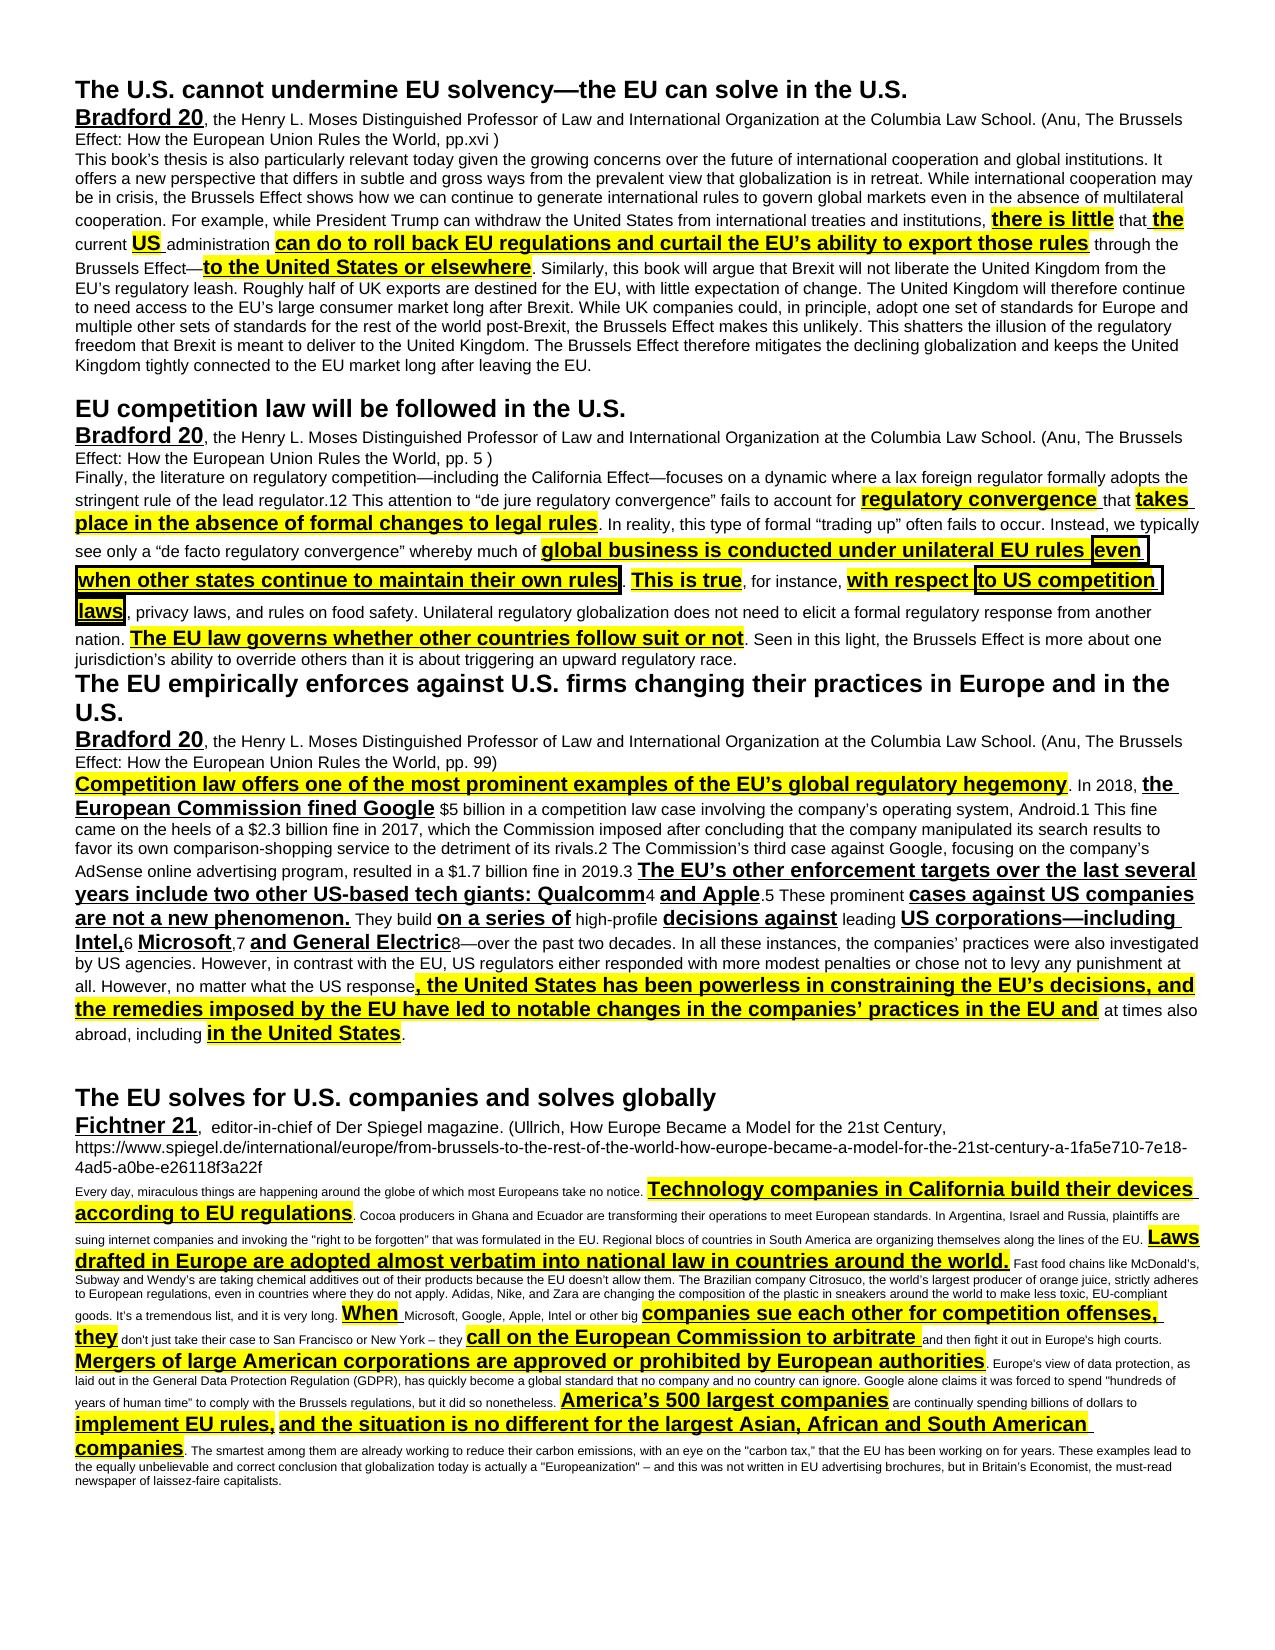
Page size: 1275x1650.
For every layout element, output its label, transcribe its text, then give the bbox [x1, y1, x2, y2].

text Fichtner 21, editor-in-chief of Der Spiegel magazine. (Ullrich, How Europe Became a Model for the 21st Century, https://www.spiegel.de/international/europe/from-brussels-to-the-rest-of-the-world-how-europe-became-a-model-for-the-21st-century-a-1fa5e710-7e18-4ad5-a0be-e26118f3a22f [75, 1112, 1200, 1177]
text Bradford 20, the Henry L. Moses Distinguished Professor of Law and International Organization at the Columbia Law School. (Anu, The Brussels Effect: How the European Union Rules the World, pp. 5 ) [75, 422, 1200, 468]
text Every day, miraculous things are happening around the globe of which most Europeans take no notice. Technology companies in California build their devices according to EU regulations. Cocoa producers in Ghana and Ecuador are transforming their operations to meet European standards. In Argentina, Israel and Russia, plaintiffs are suing internet companies and invoking the "right to be forgotten” that was formulated in the EU. Regional blocs of countries in South America are organizing themselves along the lines of the EU. Laws drafted in Europe are adopted almost verbatim into national law in countries around the world. Fast food chains like McDonald’s, Subway and Wendy’s are taking chemical additives out of their products because the EU doesn’t allow them. The Brazilian company Citrosuco, the world’s largest producer of orange juice, strictly adheres to European regulations, even in countries where they do not apply. Adidas, Nike, and Zara are changing the composition of the plastic in sneakers around the world to make less toxic, EU-compliant goods. It’s a tremendous list, and it is very long. When Microsoft, Google, Apple, Intel or other big companies sue each other for competition offenses, they don't just take their case to San Francisco or New York – they call on the European Commission to arbitrate and then fight it out in Europe's high courts. Mergers of large American corporations are approved or prohibited by European authorities. Europe's view of data protection, as laid out in the General Data Protection Regulation (GDPR), has quickly become a global standard that no company and no country can ignore. Google alone claims it was forced to spend "hundreds of years of human time” to comply with the Brussels regulations, but it did so nonetheless. America’s 500 largest companies are continually spending billions of dollars to implement EU rules, and the situation is no different for the largest Asian, African and South American companies. The smartest among them are already working to reduce their carbon emissions, with an eye on the "carbon tax,” that the EU has been working on for years. These examples lead to the equally unbelievable and correct conclusion that globalization today is actually a "Europeanization" – and this was not written in EU advertising brochures, but in Britain’s Economist, the must-read newspaper of laissez-faire capitalists. [75, 1177, 1200, 1488]
subtitle EU competition law will be followed in the U.S. [75, 394, 1200, 422]
text This book’s thesis is also particularly relevant today given the growing concerns over the future of international cooperation and global institutions. It offers a new perspective that differs in subtle and gross ways from the prevalent view that globalization is in retreat. While international cooperation may be in crisis, the Brussels Effect shows how we can continue to generate international rules to govern global markets even in the absence of multilateral cooperation. For example, while President Trump can withdraw the United States from international treaties and institutions, there is little that the current US administration can do to roll back EU regulations and curtail the EU’s ability to export those rules through the Brussels Effect—to the United States or elsewhere. Similarly, this book will argue that Brexit will not liberate the United Kingdom from the EU’s regulatory leash. Roughly half of UK exports are destined for the EU, with little expectation of change. The United Kingdom will therefore continue to need access to the EU’s large consumer market long after Brexit. While UK companies could, in principle, adopt one set of standards for Europe and multiple other sets of standards for the rest of the world post-Brexit, the Brussels Effect makes this unlikely. This shatters the illusion of the regulatory freedom that Brexit is meant to deliver to the United Kingdom. The Brussels Effect therefore mitigates the declining globalization and keeps the United Kingdom tightly connected to the EU market long after leaving the EU. [75, 149, 1200, 374]
text Bradford 20, the Henry L. Moses Distinguished Professor of Law and International Organization at the Columbia Law School. (Anu, The Brussels Effect: How the European Union Rules the World, pp.xvi ) [75, 104, 1200, 149]
subtitle The U.S. cannot undermine EU solvency—the EU can solve in the U.S. [75, 75, 1200, 104]
subtitle The EU empirically enforces against U.S. firms changing their practices in Europe and in the U.S. [75, 669, 1200, 726]
text Bradford 20, the Henry L. Moses Distinguished Professor of Law and International Organization at the Columbia Law School. (Anu, The Brussels Effect: How the European Union Rules the World, pp. 99) [75, 726, 1200, 772]
subtitle The EU solves for U.S. companies and solves globally [75, 1083, 1200, 1112]
text Finally, the literature on regulatory competition—including the California Effect—focuses on a dynamic where a lax foreign regulator formally adopts the stringent rule of the lead regulator.12 This attention to “de jure regulatory convergence” fails to account for regulatory convergence that takes place in the absence of formal changes to legal rules. In reality, this type of formal “trading up” often fails to occur. Instead, we typically see only a “de facto regulatory convergence” whereby much of global business is conducted under unilateral EU rules even when other states continue to maintain their own rules. This is true, for instance, with respect to US competition laws, privacy laws, and rules on food safety. Unilateral regulatory globalization does not need to elicit a formal regulatory response from another nation. The EU law governs whether other countries follow suit or not. Seen in this light, the Brussels Effect is more about one jurisdiction’s ability to override others than it is about triggering an upward regulatory race. [75, 468, 1200, 669]
text Competition law offers one of the most prominent examples of the EU’s global regulatory hegemony. In 2018, the European Commission fined Google $5 billion in a competition law case involving the company’s operating system, Android.1 This fine came on the heels of a $2.3 billion fine in 2017, which the Commission imposed after concluding that the company manipulated its search results to favor its own comparison-shopping service to the detriment of its rivals.2 The Commission’s third case against Google, focusing on the company’s AdSense online advertising program, resulted in a $1.7 billion fine in 2019.3 The EU’s other enforcement targets over the last several years include two other US-based tech giants: Qualcomm4 and Apple.5 These prominent cases against US companies are not a new phenomenon. They build on a series of high-profile decisions against leading US corporations—including Intel,6 Microsoft,7 and General Electric8—over the past two decades. In all these instances, the companies’ practices were also investigated by US agencies. However, in contrast with the EU, US regulators either responded with more modest penalties or chose not to levy any punishment at all. However, no matter what the US response, the United States has been powerless in constraining the EU’s decisions, and the remedies imposed by the EU have led to notable changes in the companies’ practices in the EU and at times also abroad, including in the United States. [75, 772, 1200, 1045]
